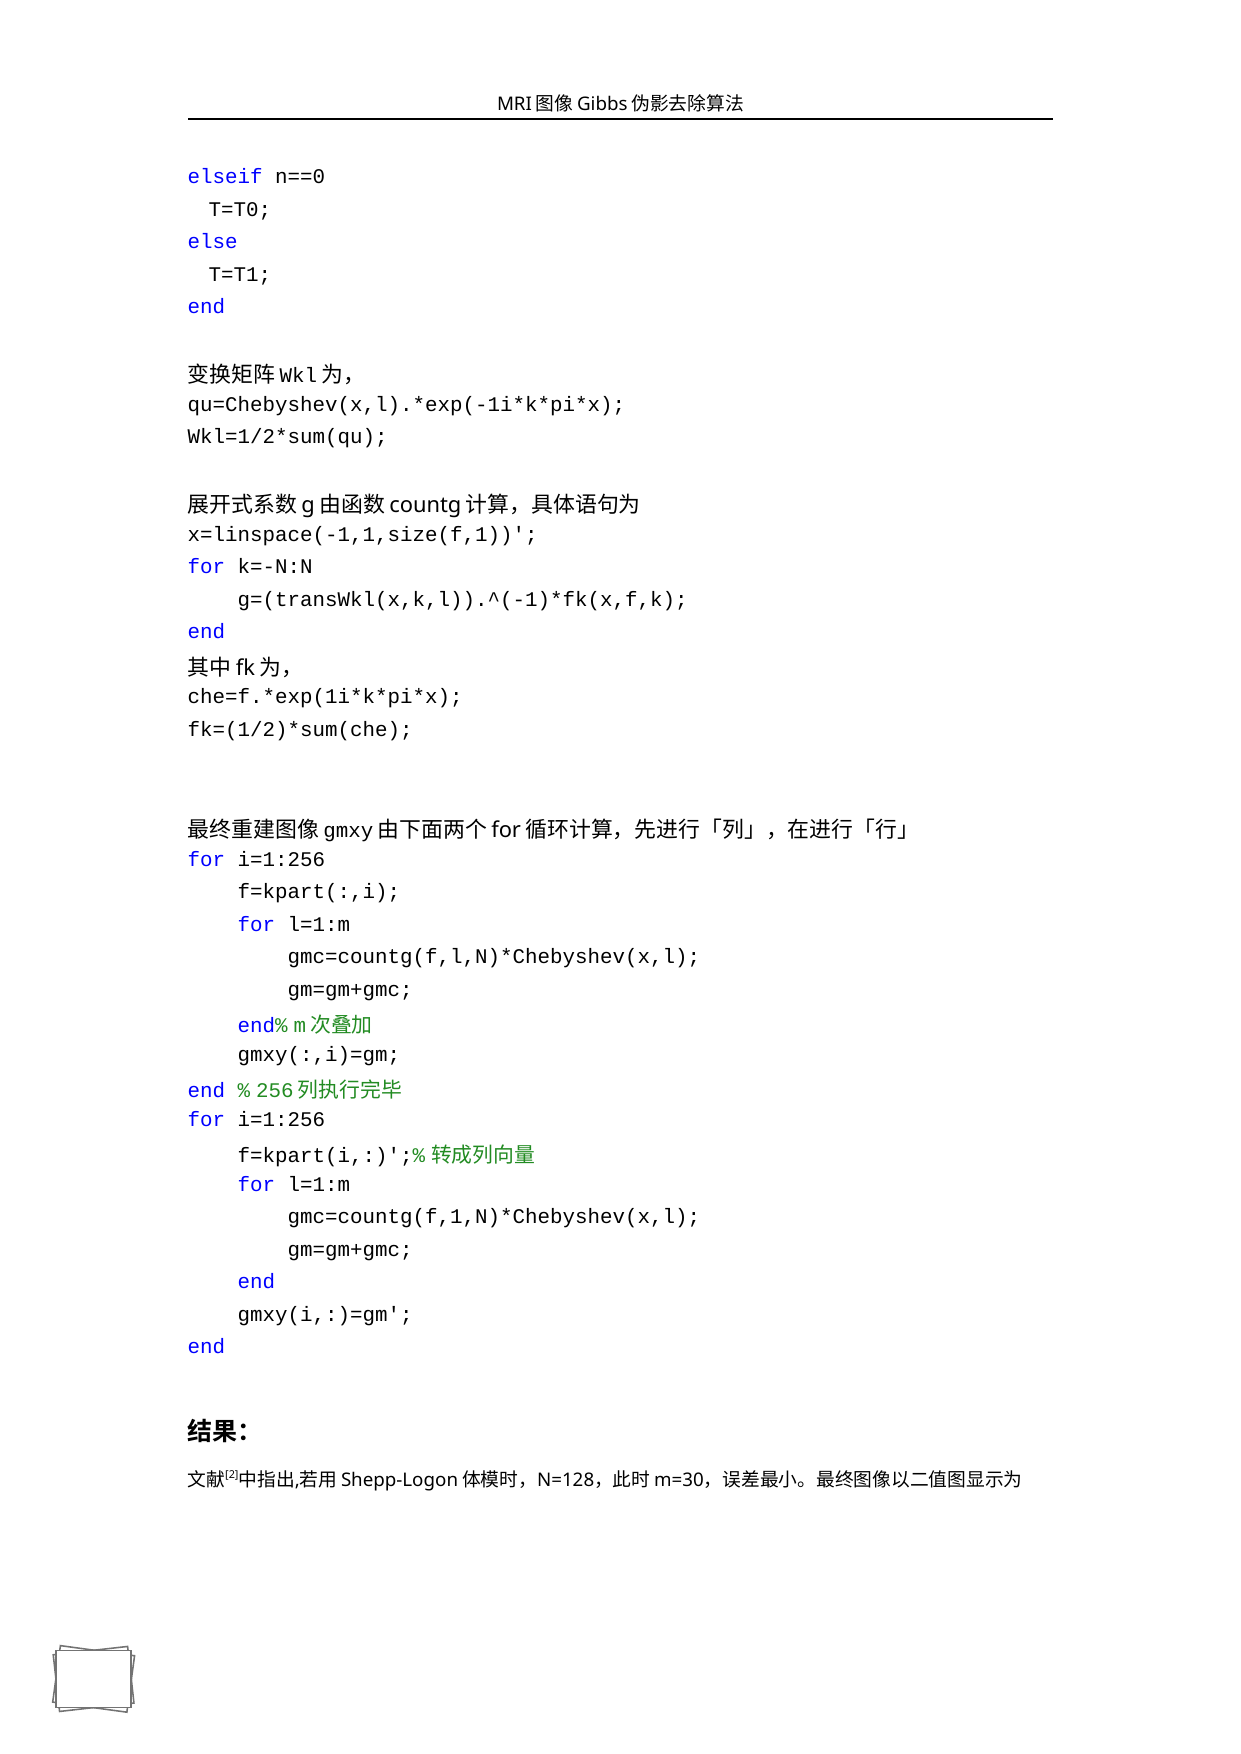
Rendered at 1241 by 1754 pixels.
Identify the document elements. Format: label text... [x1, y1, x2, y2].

text elseif n==0 [187, 162, 1053, 194]
text f=kpart(i,:)';% 转成列向量 [187, 1137, 1053, 1169]
text qu=Chebyshev(x,l).*exp(-1i*k*pi*x); [187, 389, 1053, 422]
text che=f.*exp(1i*k*pi*x); [187, 682, 1053, 714]
text gm=gm+gmc; [187, 974, 1053, 1007]
text Wkl=1/2*sum(qu); [187, 422, 1053, 454]
text end [187, 617, 1053, 649]
text T=T1; [187, 259, 1053, 292]
text else [187, 227, 1053, 259]
text T=T0; [187, 194, 1053, 227]
text g=(transWkl(x,k,l)).^(-1)*fk(x,f,k); [187, 584, 1053, 617]
text fk=(1/2)*sum(che); [187, 714, 1053, 747]
text 其中fk为， [187, 649, 1053, 682]
text 变换矩阵Wkl为， [187, 357, 1053, 389]
text 展开式系数g由函数countg计算，具体语句为 [187, 487, 1053, 519]
text end [187, 1267, 1053, 1299]
text for l=1:m [187, 1169, 1053, 1202]
text 结果： [187, 1397, 1053, 1462]
text for i=1:256 [187, 844, 1053, 877]
text end [187, 292, 1053, 324]
text f=kpart(:,i); [187, 877, 1053, 909]
text gmc=countg(f,l,N)*Chebyshev(x,l); [187, 942, 1053, 974]
text end [187, 1332, 1053, 1364]
text gmxy(i,:)=gm'; [187, 1299, 1053, 1332]
text end % 256列执行完毕 [187, 1072, 1053, 1104]
text for i=1:256 [187, 1104, 1053, 1137]
text 文献[2]中指出,若用Shepp-Logon体模时，N=128，此时m=30，误差最小。最终图像以二值图显示为 [187, 1462, 1053, 1494]
text 最终重建图像gmxy由下面两个for循环计算，先进行「列」，在进行「行」 [187, 812, 1053, 844]
text for k=-N:N [187, 552, 1053, 584]
text gm=gm+gmc; [187, 1234, 1053, 1267]
text end% m次叠加 [187, 1007, 1053, 1039]
text for l=1:m [187, 909, 1053, 942]
text gmxy(:,i)=gm; [187, 1039, 1053, 1072]
text gmc=countg(f,1,N)*Chebyshev(x,l); [187, 1202, 1053, 1234]
text x=linspace(-1,1,size(f,1))'; [187, 519, 1053, 552]
